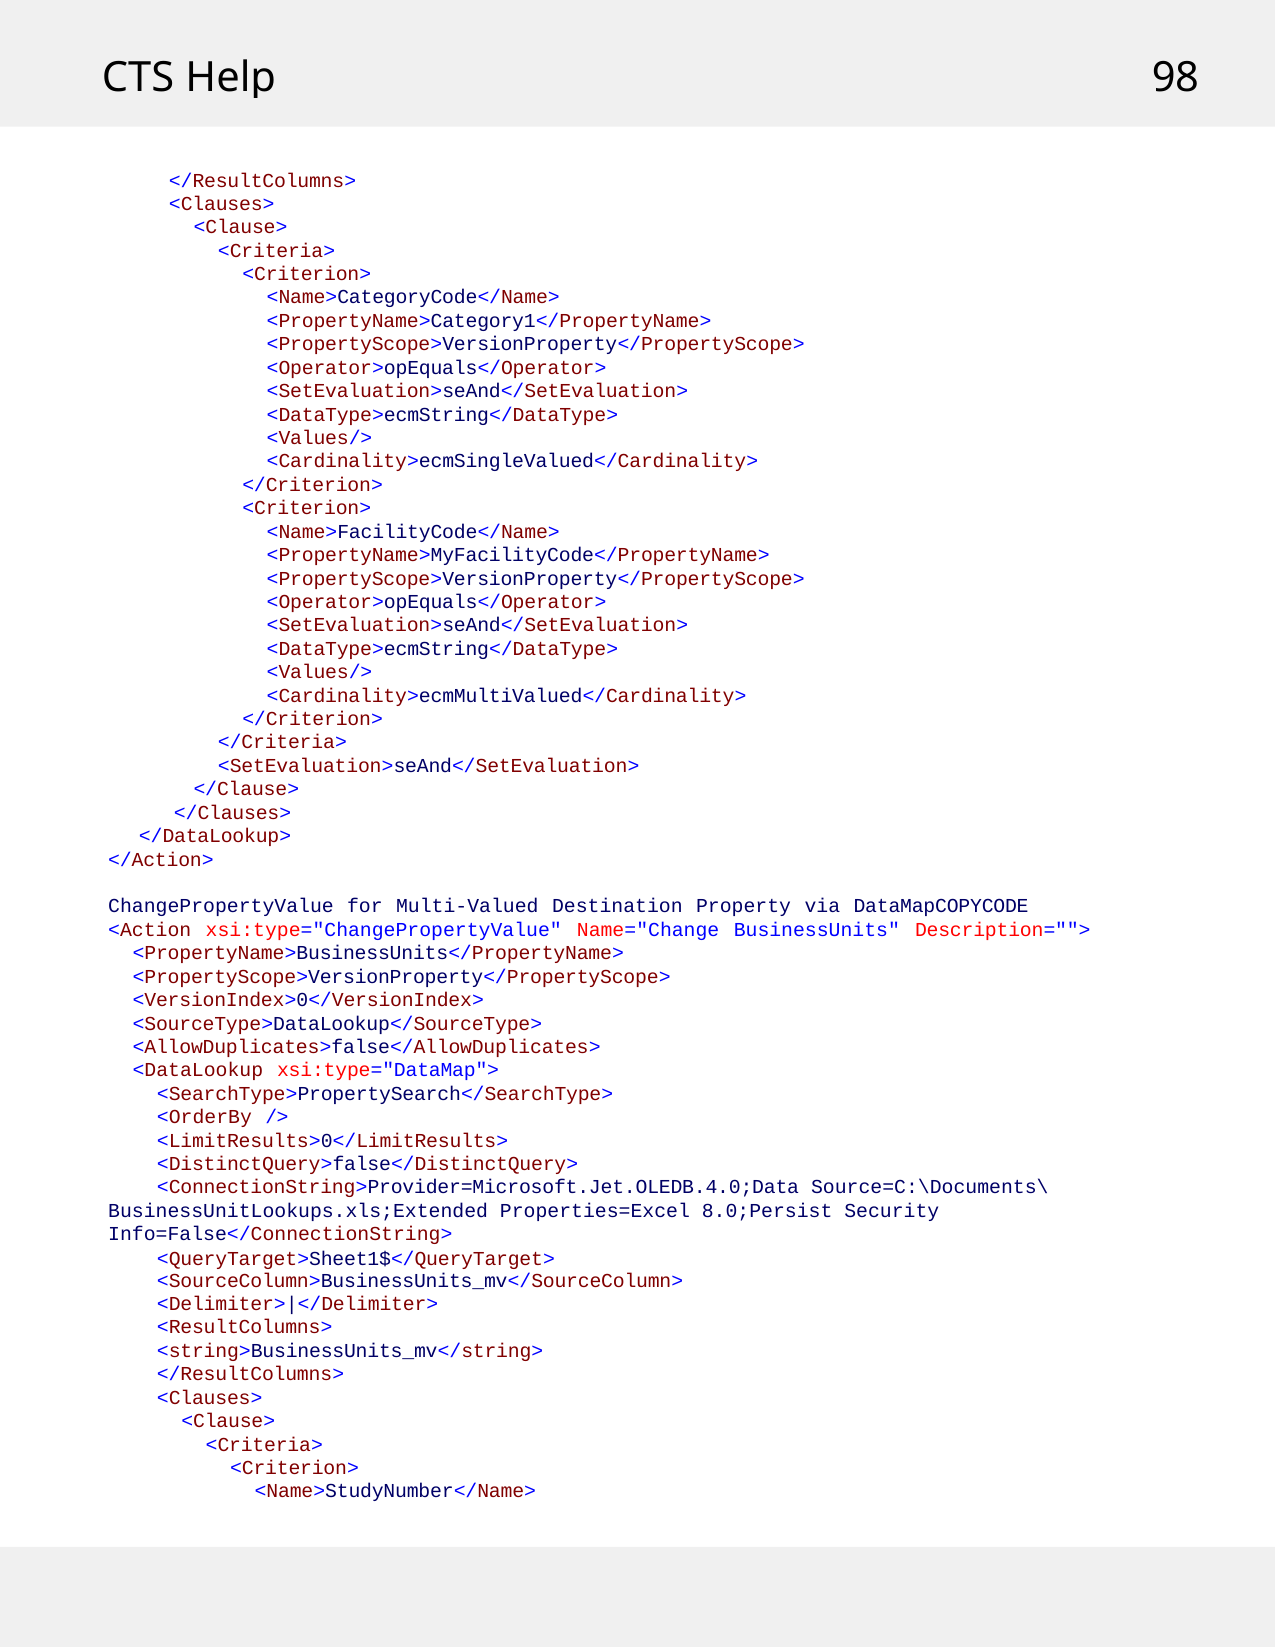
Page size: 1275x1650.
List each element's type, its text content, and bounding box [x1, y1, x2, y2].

text <Values/> [266, 662, 1200, 684]
text <Criterion> [242, 264, 1200, 287]
text <Delimiter>|</Delimiter> [157, 1294, 1200, 1317]
text ChangePropertyValue for Multi-Valued Destination Property via DataMapCOPYCODE [108, 896, 1200, 919]
text <string>BusinessUnits_mv</string> [157, 1341, 1200, 1363]
text <Clauses> [169, 194, 1200, 216]
text <Values/> [266, 428, 1200, 450]
text <DataType>ecmString</DataType> [266, 404, 1200, 427]
text <DistinctQuery>false</DistinctQuery> [157, 1154, 1200, 1176]
text <SetEvaluation>seAnd</SetEvaluation> [218, 756, 1200, 778]
text <Operator>opEquals</Operator> [266, 592, 1200, 614]
text <OrderBy /> [157, 1107, 1200, 1129]
text <DataType>ecmString</DataType> [266, 639, 1200, 661]
text <Clause> [181, 1411, 1200, 1434]
text <Cardinality>ecmMultiValued</Cardinality> [266, 686, 1200, 708]
text <ResultColumns> [157, 1317, 1200, 1340]
text <Criteria> [205, 1434, 1200, 1457]
text </ResultColumns> [169, 171, 1200, 193]
text <QueryTarget>Sheet1$</QueryTarget> [157, 1248, 1200, 1270]
text <ConnectionString>Provider=Microsoft.Jet.OLEDB.4.0;Data Source=C:\Documents\BusinessUnitLookups.xls;Extended Properties=Excel 8.0;Persist Security Info=False</ConnectionString> [108, 1177, 1162, 1247]
text <PropertyName>BusinessUnits</PropertyName> [132, 943, 1200, 966]
text <AllowDuplicates>false</AllowDuplicates> [132, 1037, 1200, 1059]
text <VersionIndex>0</VersionIndex> [132, 990, 1200, 1012]
text <Criterion> [230, 1458, 1200, 1480]
text <LimitResults>0</LimitResults> [157, 1131, 1200, 1153]
text <Name>FacilityCode</Name> [266, 522, 1200, 544]
text </Criteria> [218, 732, 1200, 755]
text <Action xsi:type="ChangePropertyValue" Name="Change BusinessUnits" Description=""> [108, 920, 1200, 942]
text </Action> [108, 849, 1200, 872]
text <Operator>opEquals</Operator> [266, 358, 1200, 380]
text <SetEvaluation>seAnd</SetEvaluation> [266, 381, 1200, 403]
text <Cardinality>ecmSingleValued</Cardinality> [266, 451, 1200, 474]
text <Criteria> [218, 241, 1200, 263]
text <Clause> [193, 217, 1200, 240]
text <Criterion> [242, 498, 1200, 521]
text <PropertyScope>VersionProperty</PropertyScope> [266, 568, 1200, 591]
text <Name>CategoryCode</Name> [266, 287, 1200, 310]
text <SetEvaluation>seAnd</SetEvaluation> [266, 615, 1200, 638]
text <SearchType>PropertySearch</SearchType> [157, 1084, 1200, 1106]
text <PropertyScope>VersionProperty</PropertyScope> [266, 334, 1200, 357]
text <PropertyName>Category1</PropertyName> [266, 311, 1200, 333]
text <SourceColumn>BusinessUnits_mv</SourceColumn> [157, 1271, 1200, 1293]
text <PropertyName>MyFacilityCode</PropertyName> [266, 545, 1200, 567]
text <Clauses> [157, 1388, 1200, 1410]
text </Criterion> [242, 475, 1200, 497]
text <Name>StudyNumber</Name> [254, 1481, 1200, 1504]
text </Criterion> [242, 709, 1200, 731]
text <SourceType>DataLookup</SourceType> [132, 1013, 1200, 1036]
text </Clauses> [89, 803, 291, 825]
text </ResultColumns> [157, 1364, 1200, 1387]
text </Clause> [193, 779, 1200, 802]
text <DataLookup xsi:type="DataMap"> [132, 1060, 1200, 1083]
text </DataLookup> [89, 826, 291, 848]
text <PropertyScope>VersionProperty</PropertyScope> [132, 967, 1200, 989]
